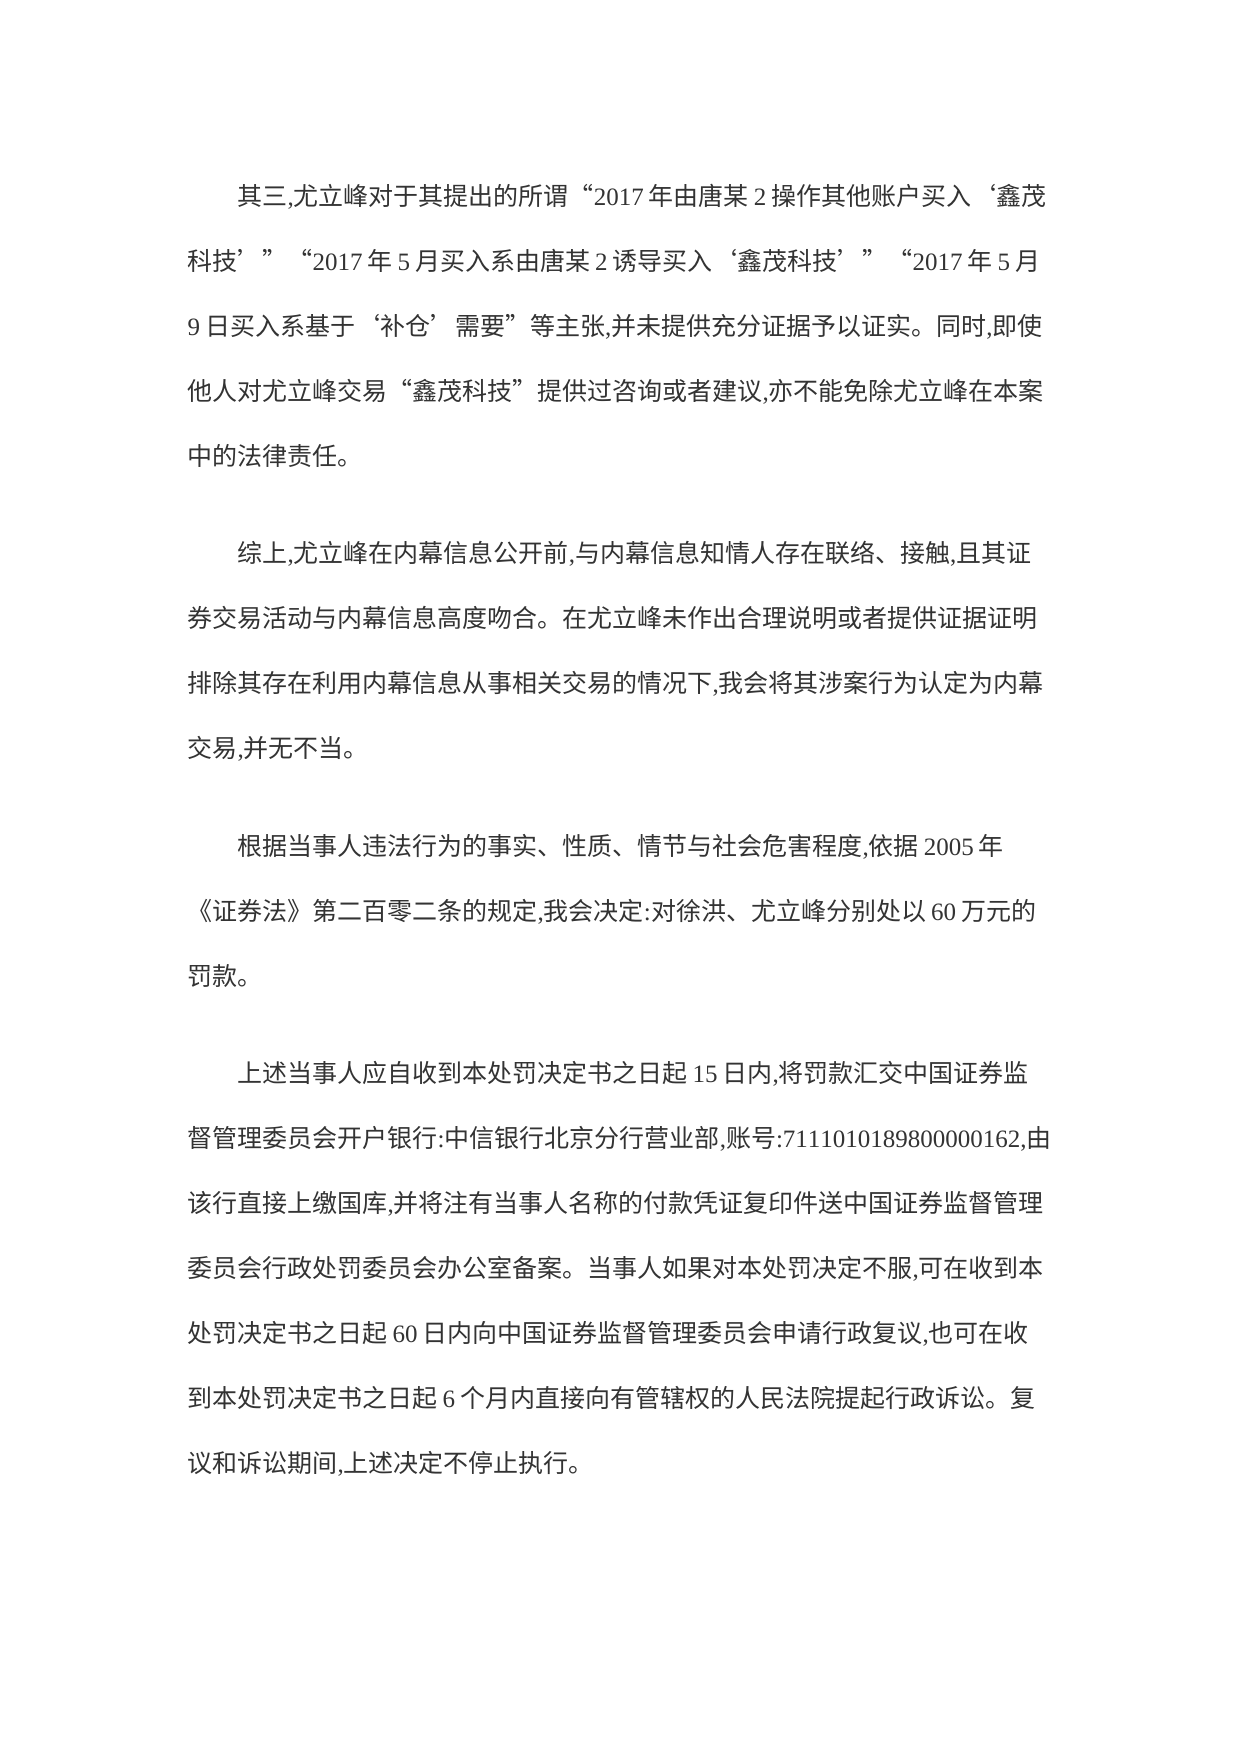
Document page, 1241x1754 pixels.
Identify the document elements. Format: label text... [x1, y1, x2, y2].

text 上述当事人应自收到本处罚决定书之日起15日内,将罚款汇交中国证券监督管理委员会开户银行:中信银行北京分行营业部,账号:7111010189800000162,由该行直接上缴国库,并将注有当事人名称的付款凭证复印件送中国证券监督管理委员会行政处罚委员会办公室备案。当事人如果对本处罚决定不服,可在收到本处罚决定书之日起60日内向中国证券监督管理委员会申请行政复议,也可在收到本处罚决定书之日起6个月内直接向有管辖权的人民法院提起行政诉讼。复议和诉讼期间,上述决定不停止执行。 [187, 1039, 1053, 1494]
text 根据当事人违法行为的事实、性质、情节与社会危害程度,依据2005年《证券法》第二百零二条的规定,我会决定:对徐洪、尤立峰分别处以60万元的罚款。 [187, 812, 1053, 1007]
text 综上,尤立峰在内幕信息公开前,与内幕信息知情人存在联络、接触,且其证券交易活动与内幕信息高度吻合。在尤立峰未作出合理说明或者提供证据证明排除其存在利用内幕信息从事相关交易的情况下,我会将其涉案行为认定为内幕交易,并无不当。 [187, 519, 1053, 779]
text 其三,尤立峰对于其提出的所谓“2017年由唐某2操作其他账户买入‘鑫茂科技’”“2017年5月买入系由唐某2诱导买入‘鑫茂科技’”“2017年5月9日买入系基于‘补仓’需要”等主张,并未提供充分证据予以证实。同时,即使他人对尤立峰交易“鑫茂科技”提供过咨询或者建议,亦不能免除尤立峰在本案中的法律责任。 [187, 162, 1053, 487]
